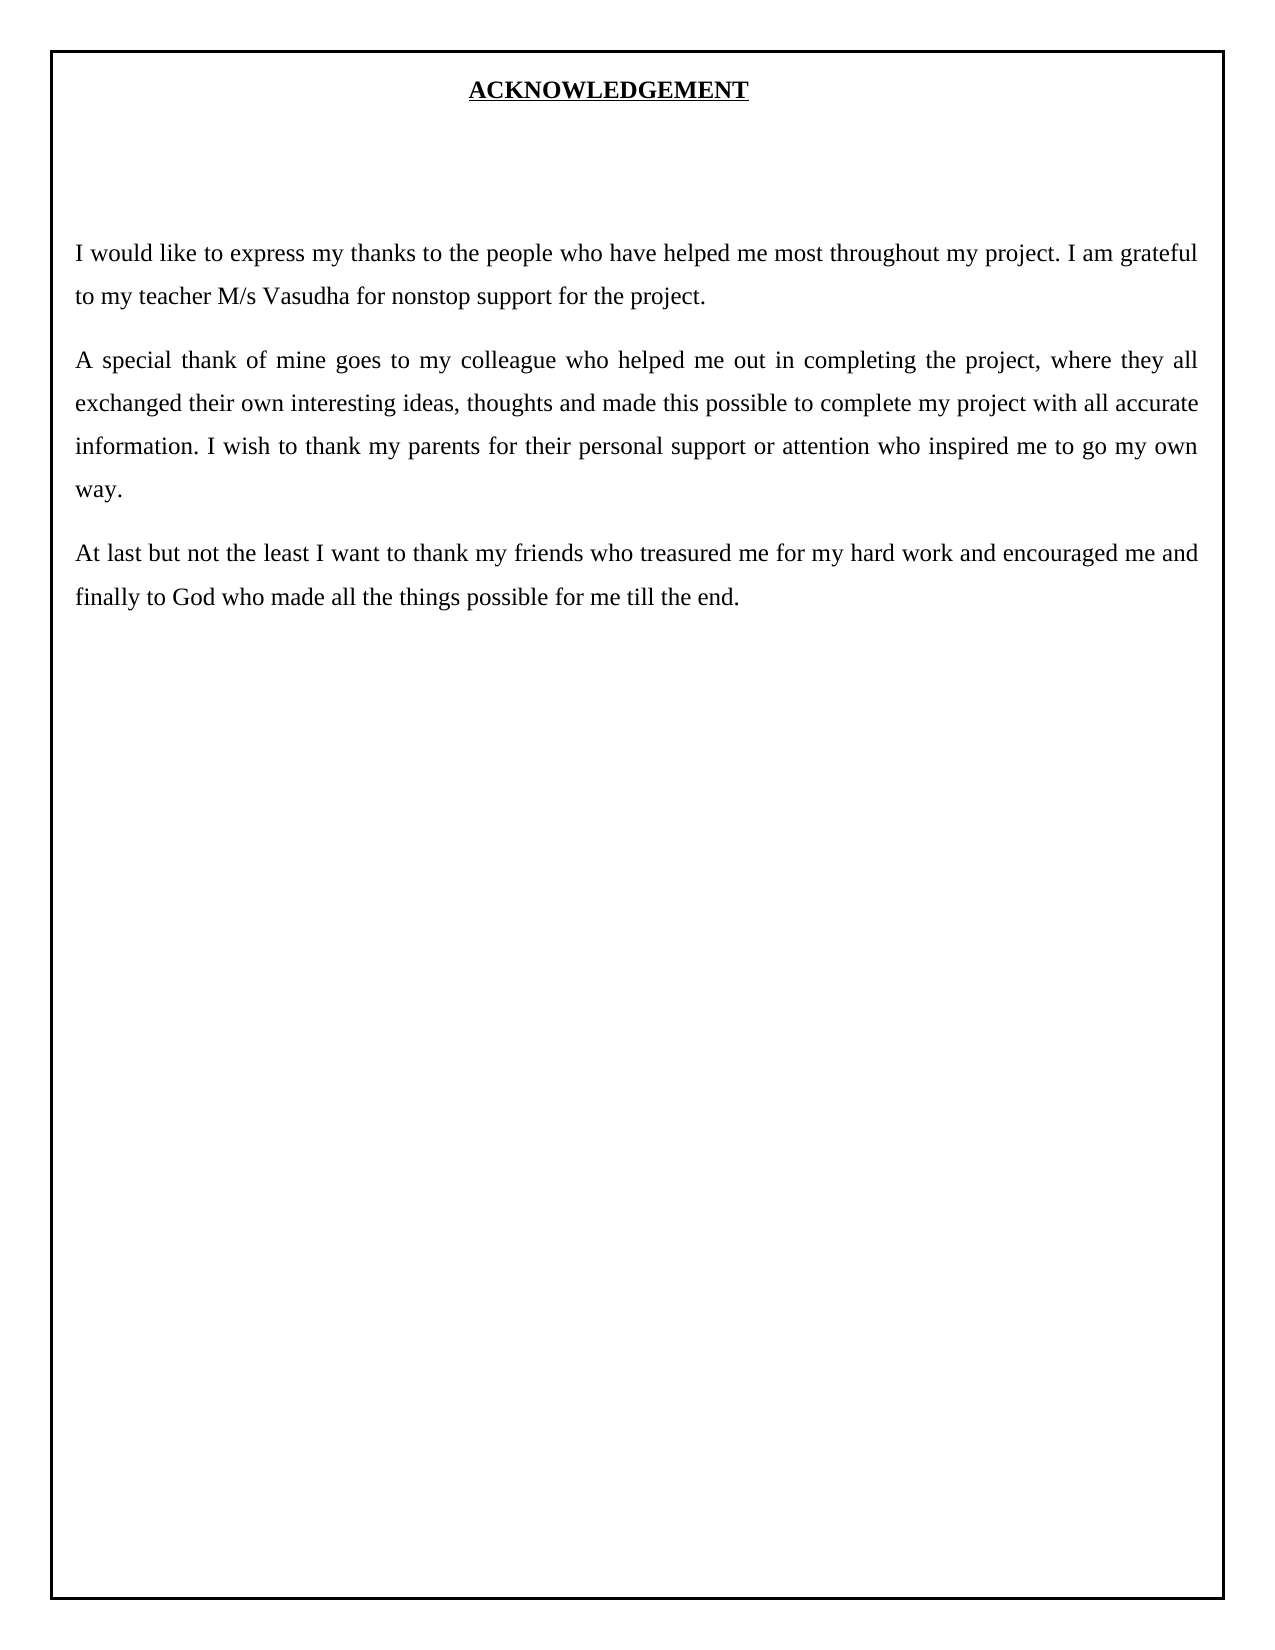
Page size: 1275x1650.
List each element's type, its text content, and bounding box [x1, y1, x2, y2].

text At last but not the least I want to thank my friends who treasured me for my hard work and encouraged me and finally to God who made all the things possible for me till the end. [75, 538, 1200, 610]
text ACKNOWLEDGEMENT [75, 75, 1200, 104]
text A special thank of mine goes to my colleague who helped me out in completing the project, where they all exchanged their own interesting ideas, thoughts and made this possible to complete my project with all accurate information. I wish to thank my parents for their personal support or attention who inspired me to go my own way. [75, 345, 1200, 503]
text I would like to express my thanks to the people who have helped me most throughout my project. I am grateful to my teacher M/s Vasudha for nonstop support for the project. [75, 238, 1200, 310]
